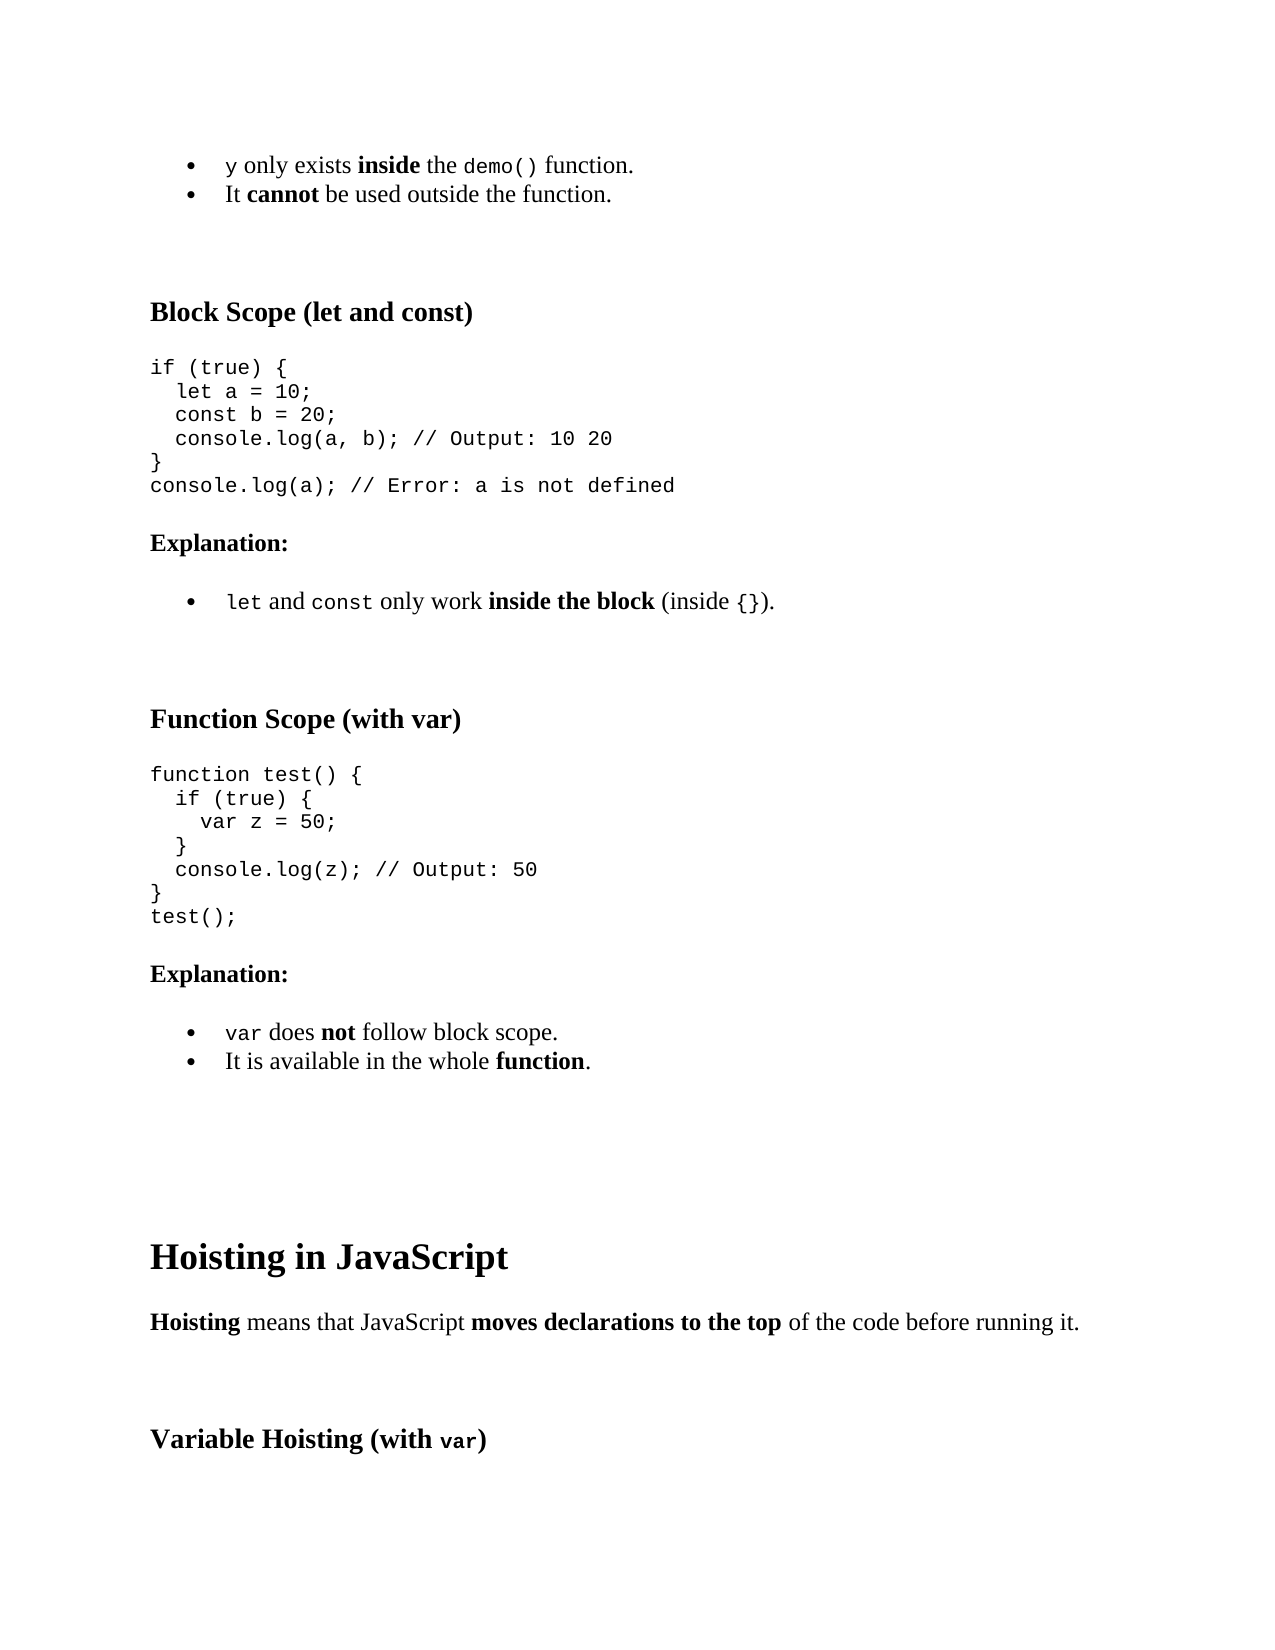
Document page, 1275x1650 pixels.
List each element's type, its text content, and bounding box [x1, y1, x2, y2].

text Explanation: [150, 528, 1125, 557]
text if (true) { [150, 788, 1125, 811]
text console.log(z); // Output: 50 [150, 859, 1125, 882]
list y only exists inside the demo() function. [187, 150, 1125, 179]
text console.log(a); // Error: a is not defined [150, 475, 1125, 499]
list var does not follow block scope. [187, 1017, 1125, 1046]
text console.log(a, b); // Output: 10 20 [150, 428, 1125, 452]
text if (true) { [150, 357, 1125, 381]
list It cannot be used outside the function. [187, 179, 1125, 208]
list let and const only work inside the block (inside {}). [187, 586, 1125, 616]
text } [150, 452, 1125, 475]
text const b = 20; [150, 404, 1125, 428]
text Function Scope (with var) [150, 703, 1125, 735]
text Hoisting in JavaScript [150, 1234, 1125, 1278]
text Block Scope (let and const) [150, 295, 1125, 328]
text function test() { [150, 764, 1125, 788]
text Variable Hoisting (with var) [150, 1423, 1125, 1455]
text let a = 10; [150, 381, 1125, 404]
text test(); [150, 906, 1125, 930]
text Explanation: [150, 959, 1125, 988]
list It is available in the whole function. [187, 1046, 1125, 1075]
text Hoisting means that JavaScript moves declarations to the top of the code before running it. [150, 1307, 1125, 1336]
text var z = 50; [150, 811, 1125, 835]
text } [150, 882, 1125, 906]
text } [150, 835, 1125, 859]
